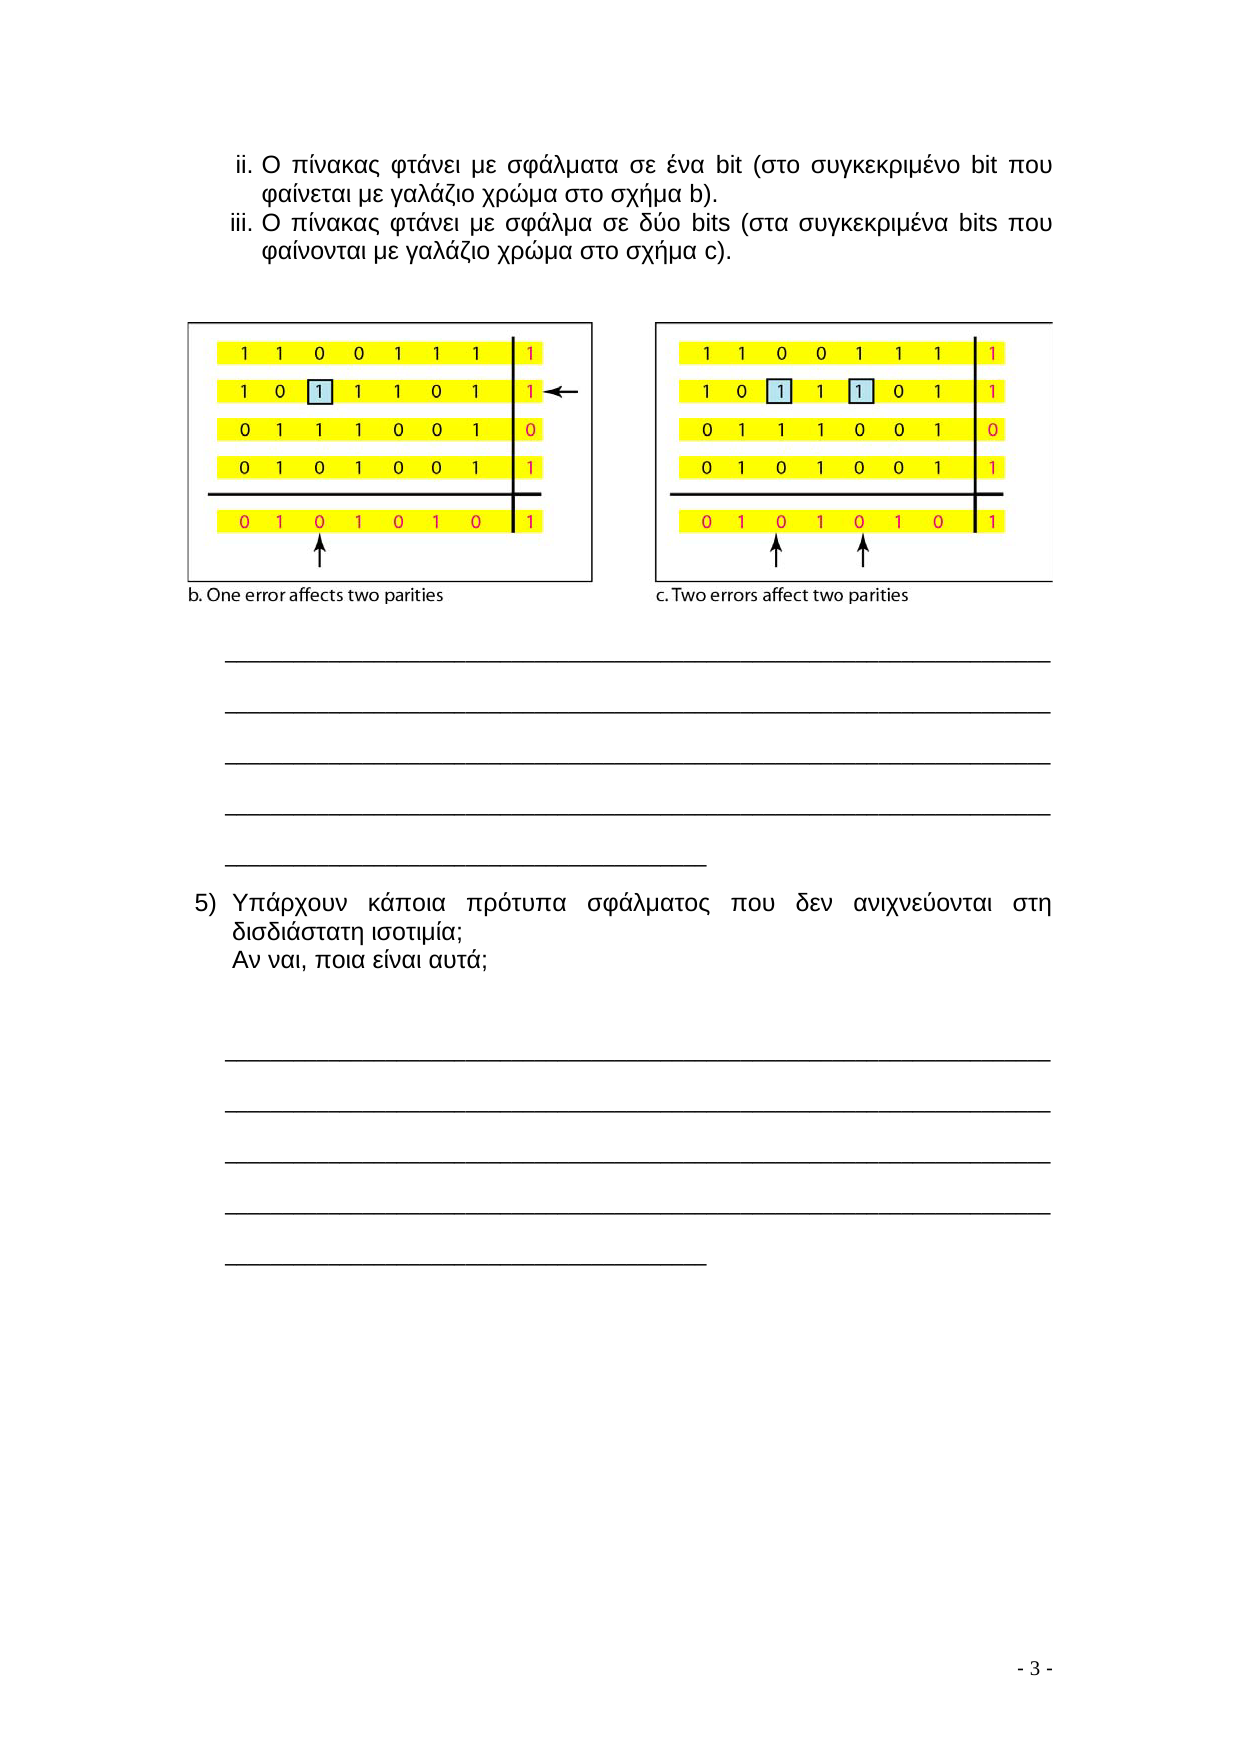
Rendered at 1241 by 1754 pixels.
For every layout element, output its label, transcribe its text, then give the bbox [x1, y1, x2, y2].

list Υπάρχουν κάποια πρότυπα σφάλματος που δεν ανιχνεύονται στη δισδιάστατη ισοτιμία; [194, 888, 1053, 946]
list Ο πίνακας φτάνει με σφάλμα σε δύο bits (στα συγκεκριμένα bits που φαίνονται με γαλάζιο χρώμα στο σχήμα c). [253, 207, 1053, 265]
list Ο πίνακας φτάνει με σφάλματα σε ένα bit (στο συγκεκριμένο bit που φαίνεται με γαλάζιο χρώμα στο σχήμα b). [253, 150, 1053, 207]
list Αν ναι, ποια είναι αυτά; [232, 946, 1053, 974]
text __________________________________________________________________________________________________________________________________________________________________________________________________________________________________________________________________________________________________________________________________________ [225, 1032, 1053, 1270]
text __________________________________________________________________________________________________________________________________________________________________________________________________________________________________________________________________________________________________________________________________________ [225, 633, 1053, 871]
